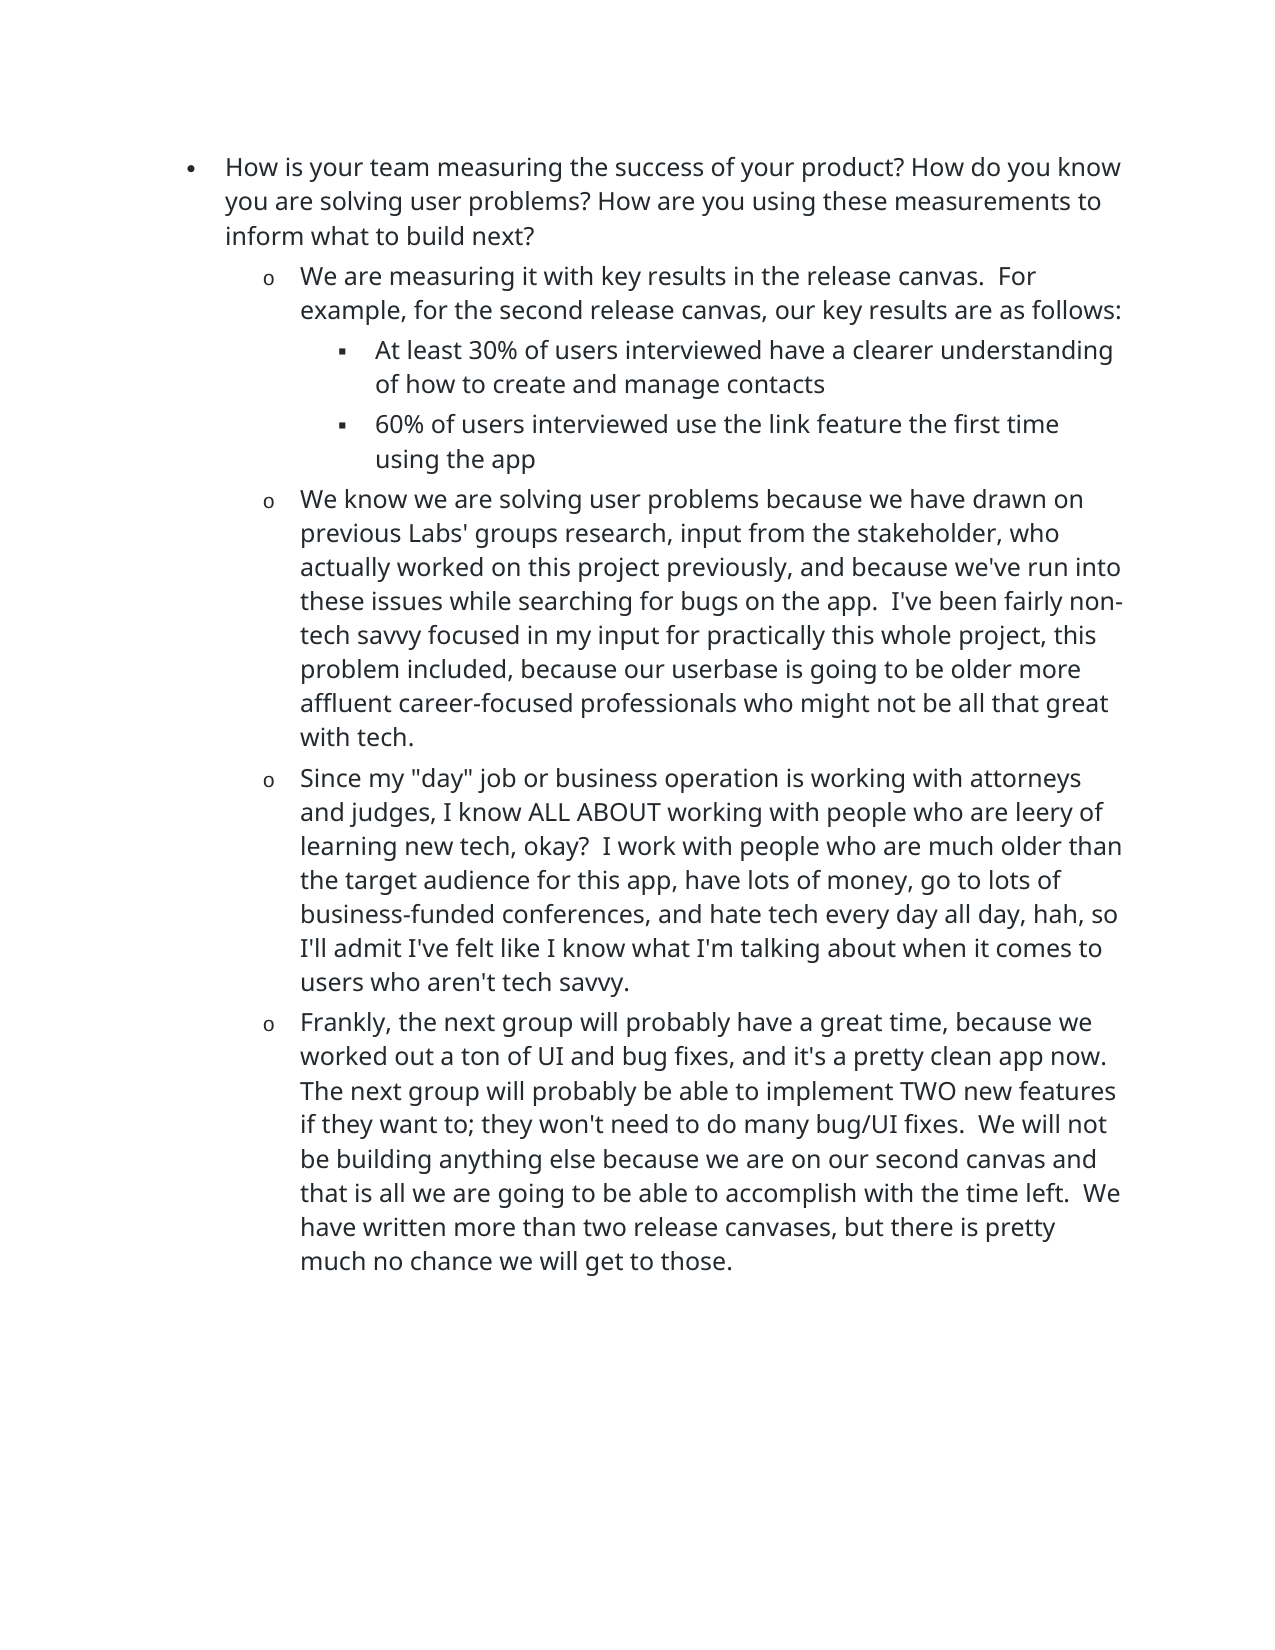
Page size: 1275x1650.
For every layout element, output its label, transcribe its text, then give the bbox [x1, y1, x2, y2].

list How is your team measuring the success of your product? How do you know you are solving user problems? How are you using these measurements to inform what to build next? [187, 150, 1125, 252]
list At least 30% of users interviewed have a clearer understanding of how to create and manage contacts [337, 333, 1125, 401]
list We are measuring it with key results in the release canvas. For example, for the second release canvas, our key results are as follows: [262, 258, 1125, 327]
list 60% of users interviewed use the link feature the first time using the app [337, 407, 1125, 475]
list Frankly, the next group will probably have a great time, because we worked out a ton of UI and bug fixes, and it's a pretty clean app now. The next group will probably be able to implement TWO new features if they want to; they won't need to do many bug/UI fixes. We will not be building anything else because we are on our second canvas and that is all we are going to be able to accomplish with the time left. We have written more than two release canvases, but there is pretty much no chance we will get to those. [262, 1005, 1125, 1277]
list We know we are solving user problems because we have drawn on previous Labs' groups research, input from the stakeholder, who actually worked on this project previously, and because we've run into these issues while searching for bugs on the app. I've been fairly non-tech savvy focused in my input for practically this whole project, this problem included, because our userbase is going to be older more affluent career-focused professionals who might not be all that great with tech. [262, 482, 1125, 754]
list Since my "day" job or business operation is working with attorneys and judges, I know ALL ABOUT working with people who are leery of learning new tech, okay? I work with people who are much older than the target audience for this app, have lots of money, go to lots of business-funded conferences, and hate tech every day all day, hah, so I'll admit I've felt like I know what I'm talking about when it comes to users who aren't tech savvy. [262, 760, 1125, 999]
